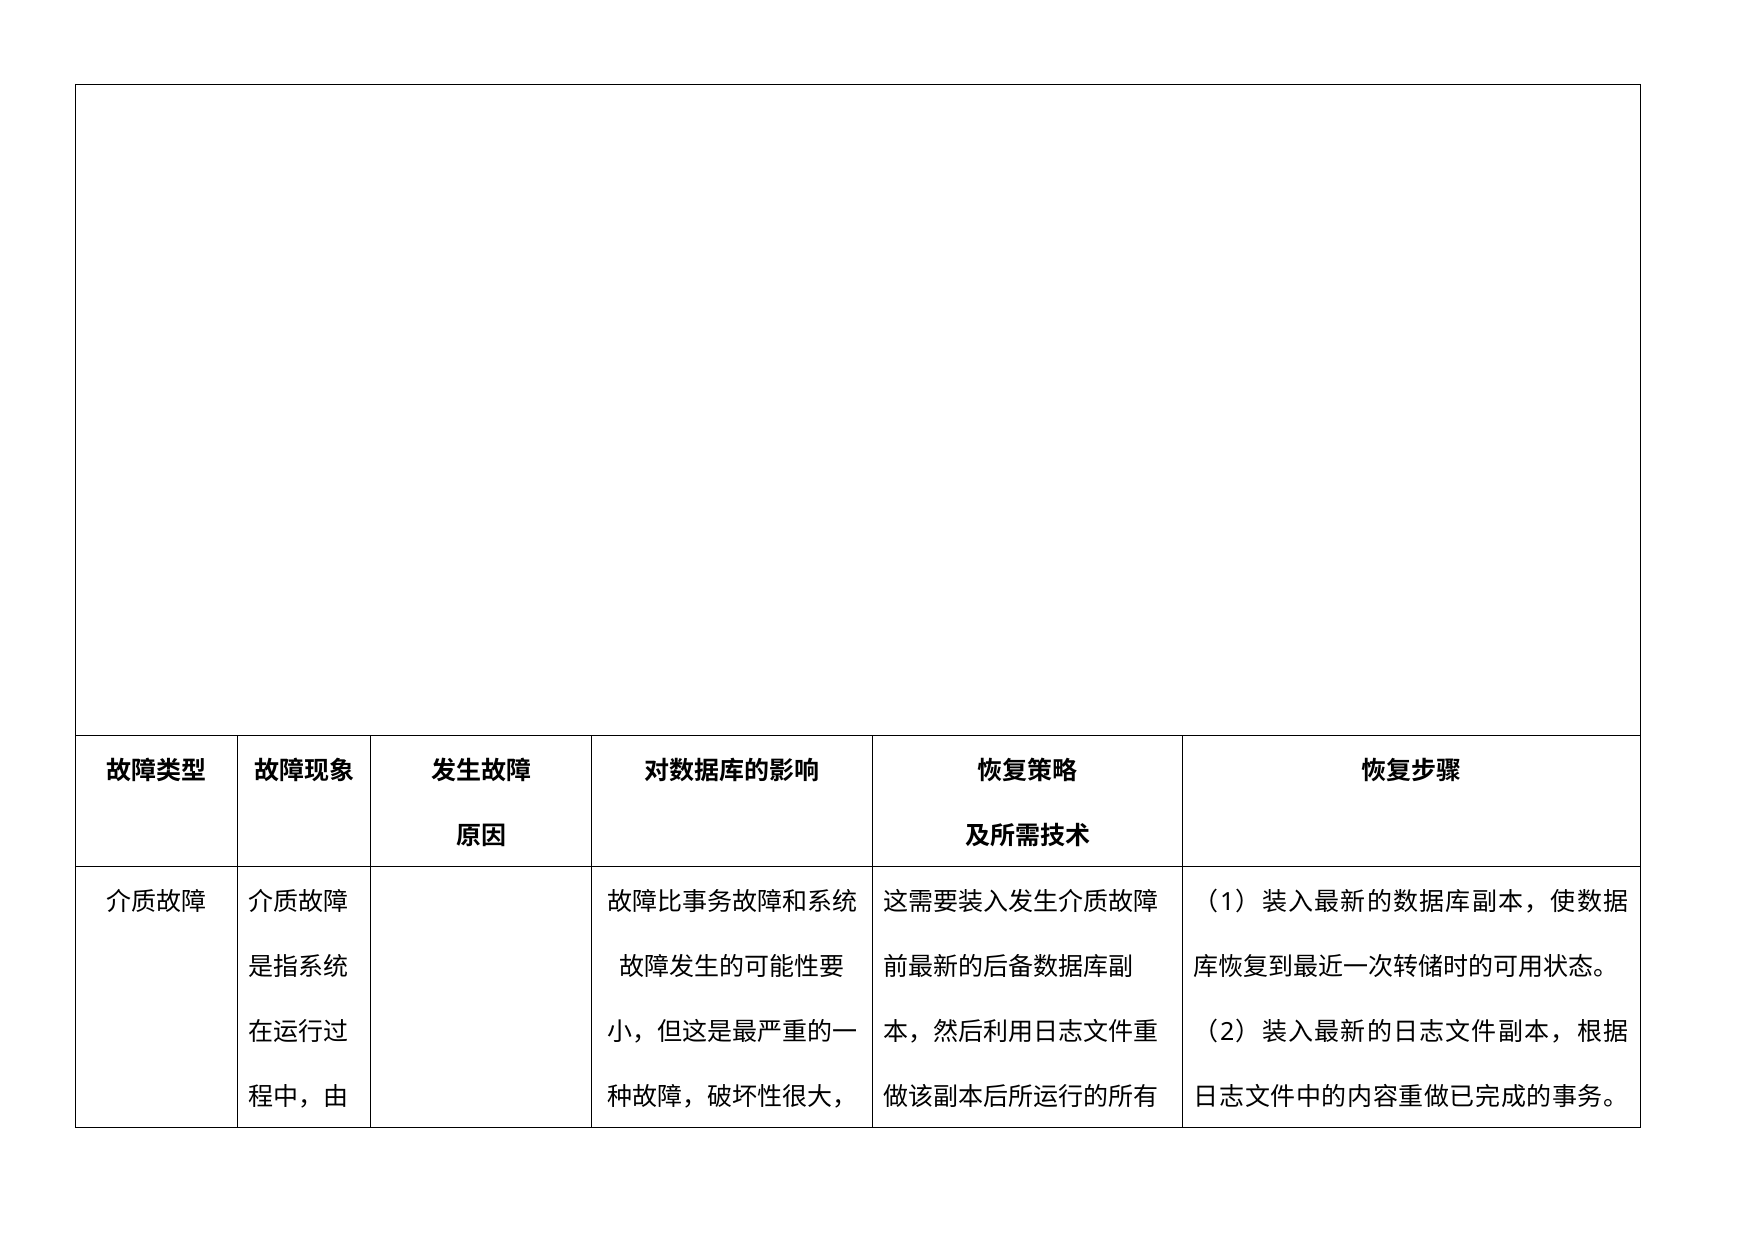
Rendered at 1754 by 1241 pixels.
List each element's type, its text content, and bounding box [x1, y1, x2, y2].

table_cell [76, 85, 1640, 735]
table_cell 恢复步骤 [1183, 736, 1640, 866]
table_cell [873, 867, 1182, 1127]
table_cell 故障类型 [76, 736, 237, 866]
table_cell 恢复策略 及所需技术 [873, 736, 1182, 866]
table_cell 对数据库的影响 [592, 736, 872, 866]
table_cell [1183, 867, 1640, 1127]
table_cell 故障现象 [238, 736, 370, 866]
table_cell 发生故障 原因 [371, 736, 591, 866]
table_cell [592, 867, 872, 1127]
table_cell [371, 867, 591, 1127]
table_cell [238, 867, 370, 1127]
table_cell 介质故障 [76, 867, 237, 1127]
